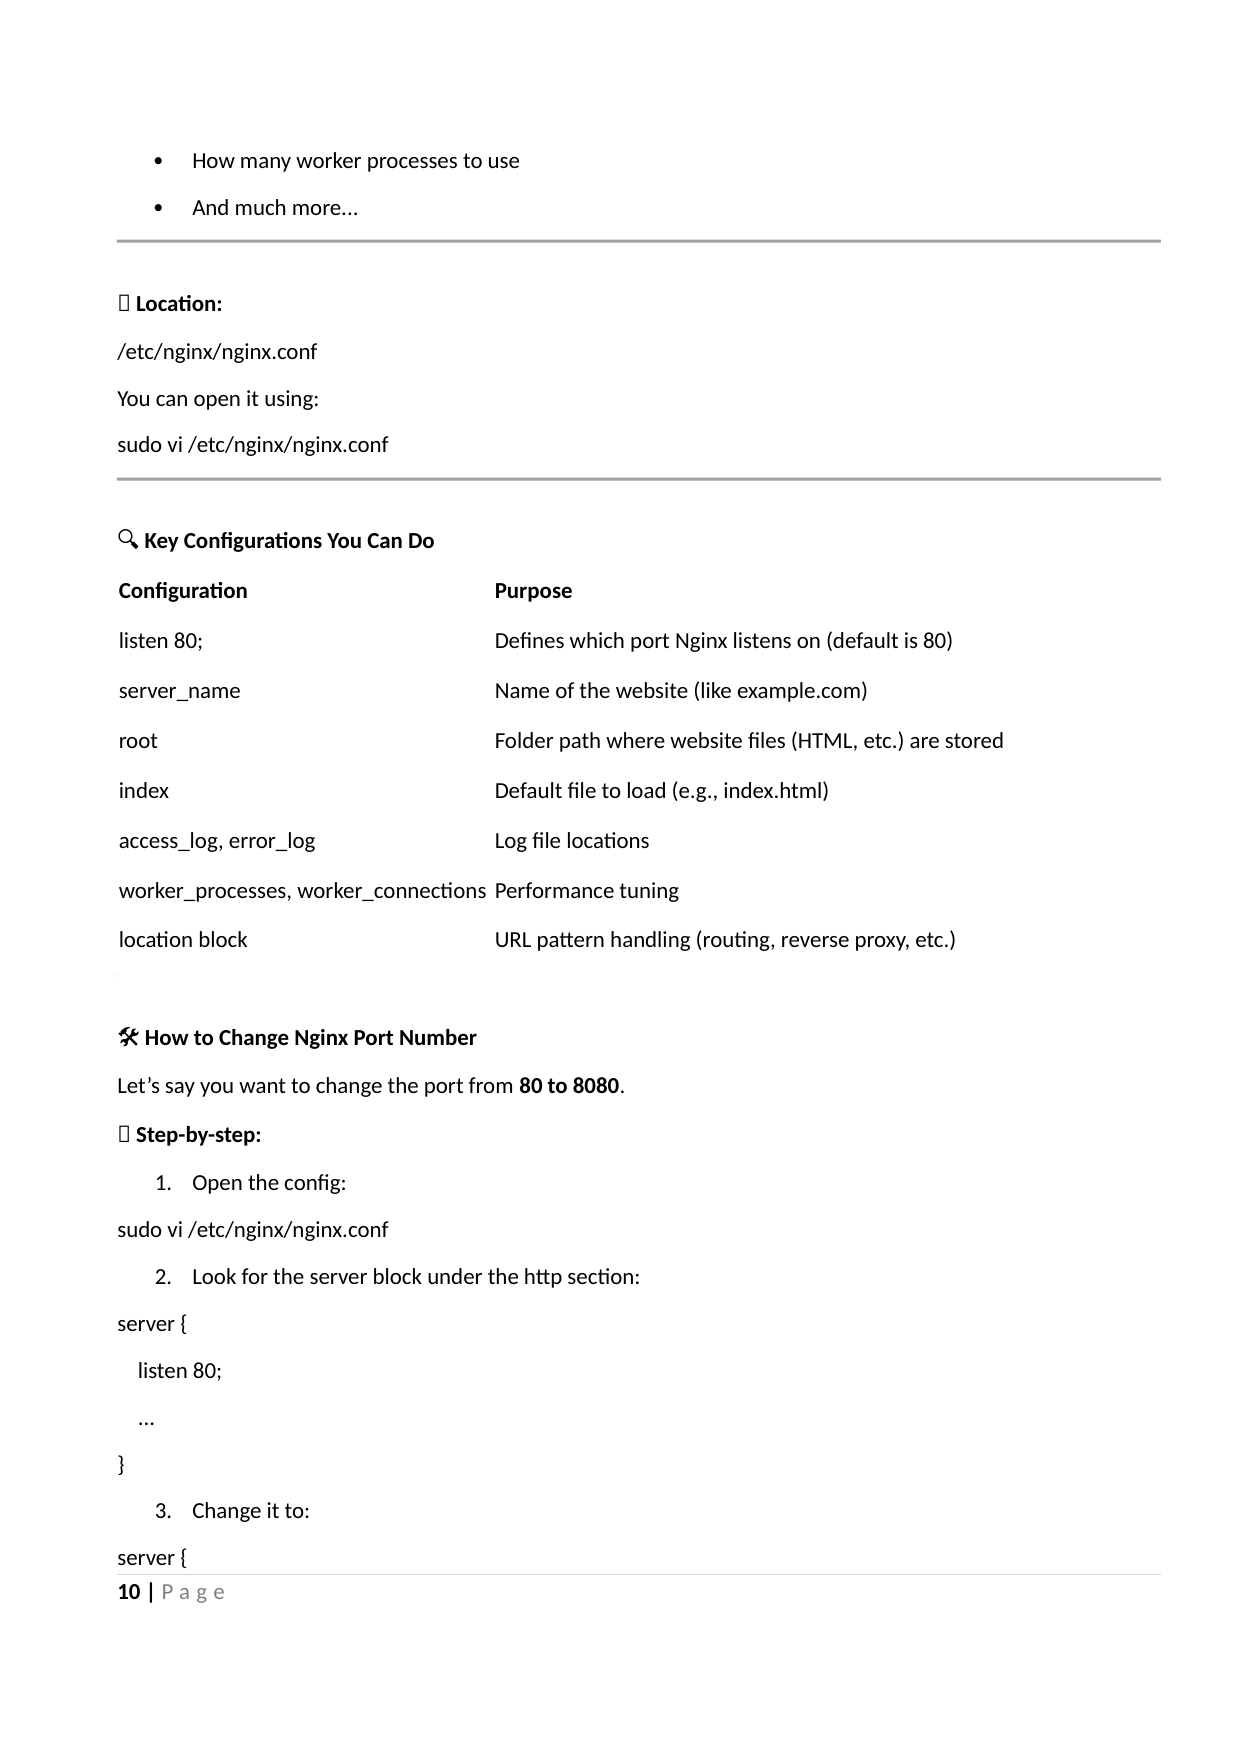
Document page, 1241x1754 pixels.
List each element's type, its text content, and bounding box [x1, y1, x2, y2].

text sudo vi /etc/nginx/nginx.conf [117, 1215, 1161, 1243]
text 📂 Location: [117, 286, 1161, 318]
table_cell server_name [117, 675, 493, 724]
table_cell Performance tuning [493, 874, 1011, 924]
text server { [117, 1309, 1161, 1337]
list Change it to: [154, 1497, 1161, 1525]
table_cell root [117, 725, 493, 774]
table_cell Name of the website (like example.com) [493, 675, 1011, 724]
text } [117, 1450, 1161, 1478]
list And much more... [154, 193, 1161, 221]
text /etc/nginx/nginx.conf [117, 337, 1161, 365]
table_cell Folder path where website files (HTML, etc.) are stored [493, 725, 1011, 774]
text Let’s say you want to change the port from 80 to 8080. [117, 1071, 1161, 1099]
text ... [117, 1403, 1161, 1431]
text You can open it using: [117, 384, 1161, 412]
table_cell Log file locations [493, 824, 1011, 874]
table_header Configuration [117, 575, 493, 625]
table_cell worker_processes, worker_connections [117, 874, 493, 924]
text server { [117, 1543, 1161, 1572]
text ✅ Step-by-step: [117, 1118, 1161, 1149]
table_header Purpose [493, 575, 1011, 625]
table_cell URL pattern handling (routing, reverse proxy, etc.) [493, 924, 1011, 974]
table_cell index [117, 774, 493, 824]
table_cell Defines which port Nginx listens on (default is 80) [493, 625, 1011, 674]
text sudo vi /etc/nginx/nginx.conf [117, 431, 1161, 459]
table_cell location block [117, 924, 493, 974]
table_cell access_log, error_log [117, 824, 493, 874]
text 🔍 Key Configurations You Can Do [117, 524, 1161, 556]
table_cell listen 80; [117, 625, 493, 674]
text listen 80; [117, 1356, 1161, 1384]
table_cell Default file to load (e.g., index.html) [493, 774, 1011, 824]
list How many worker processes to use [154, 146, 1161, 174]
list Open the config: [154, 1168, 1161, 1197]
text 🛠️ How to Change Nginx Port Number [117, 1021, 1161, 1052]
list Look for the server block under the http section: [154, 1262, 1161, 1290]
